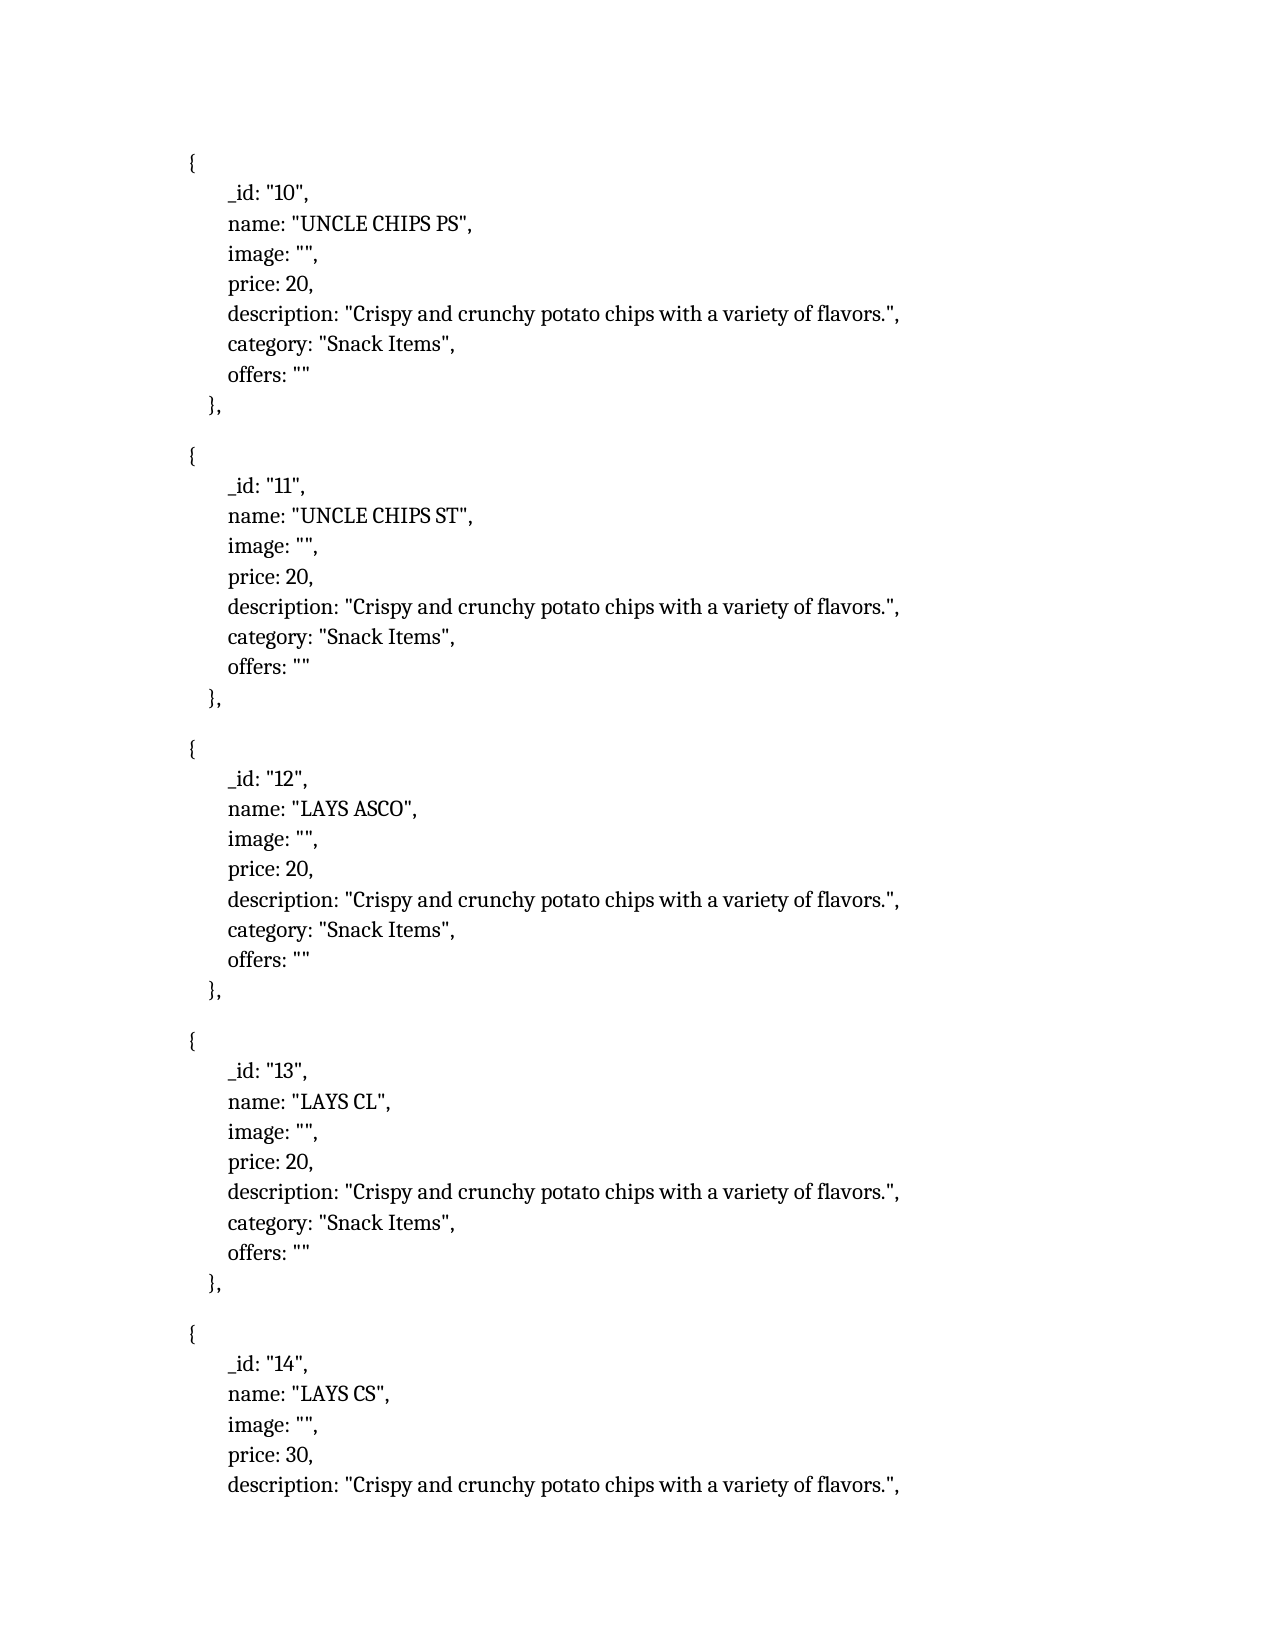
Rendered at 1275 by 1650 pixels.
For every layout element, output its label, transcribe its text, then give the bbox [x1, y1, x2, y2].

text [187, 1321, 1087, 1498]
text { _id: "10", name: "UNCLE CHIPS PS", image: "", price: 20, description: "Crispy and crunchy potato chips with a variety of flavors.", category: "Snack Items", offers: "" }, [187, 150, 1087, 418]
text { _id: "11", name: "UNCLE CHIPS ST", image: "", price: 20, description: "Crispy and crunchy potato chips with a variety of flavors.", category: "Snack Items", offers: "" }, [187, 443, 1087, 711]
text { _id: "12", name: "LAYS ASCO", image: "", price: 20, description: "Crispy and crunchy potato chips with a variety of flavors.", category: "Snack Items", offers: "" }, [187, 735, 1087, 1003]
text { _id: "13", name: "LAYS CL", image: "", price: 20, description: "Crispy and crunchy potato chips with a variety of flavors.", category: "Snack Items", offers: "" }, [187, 1028, 1087, 1296]
